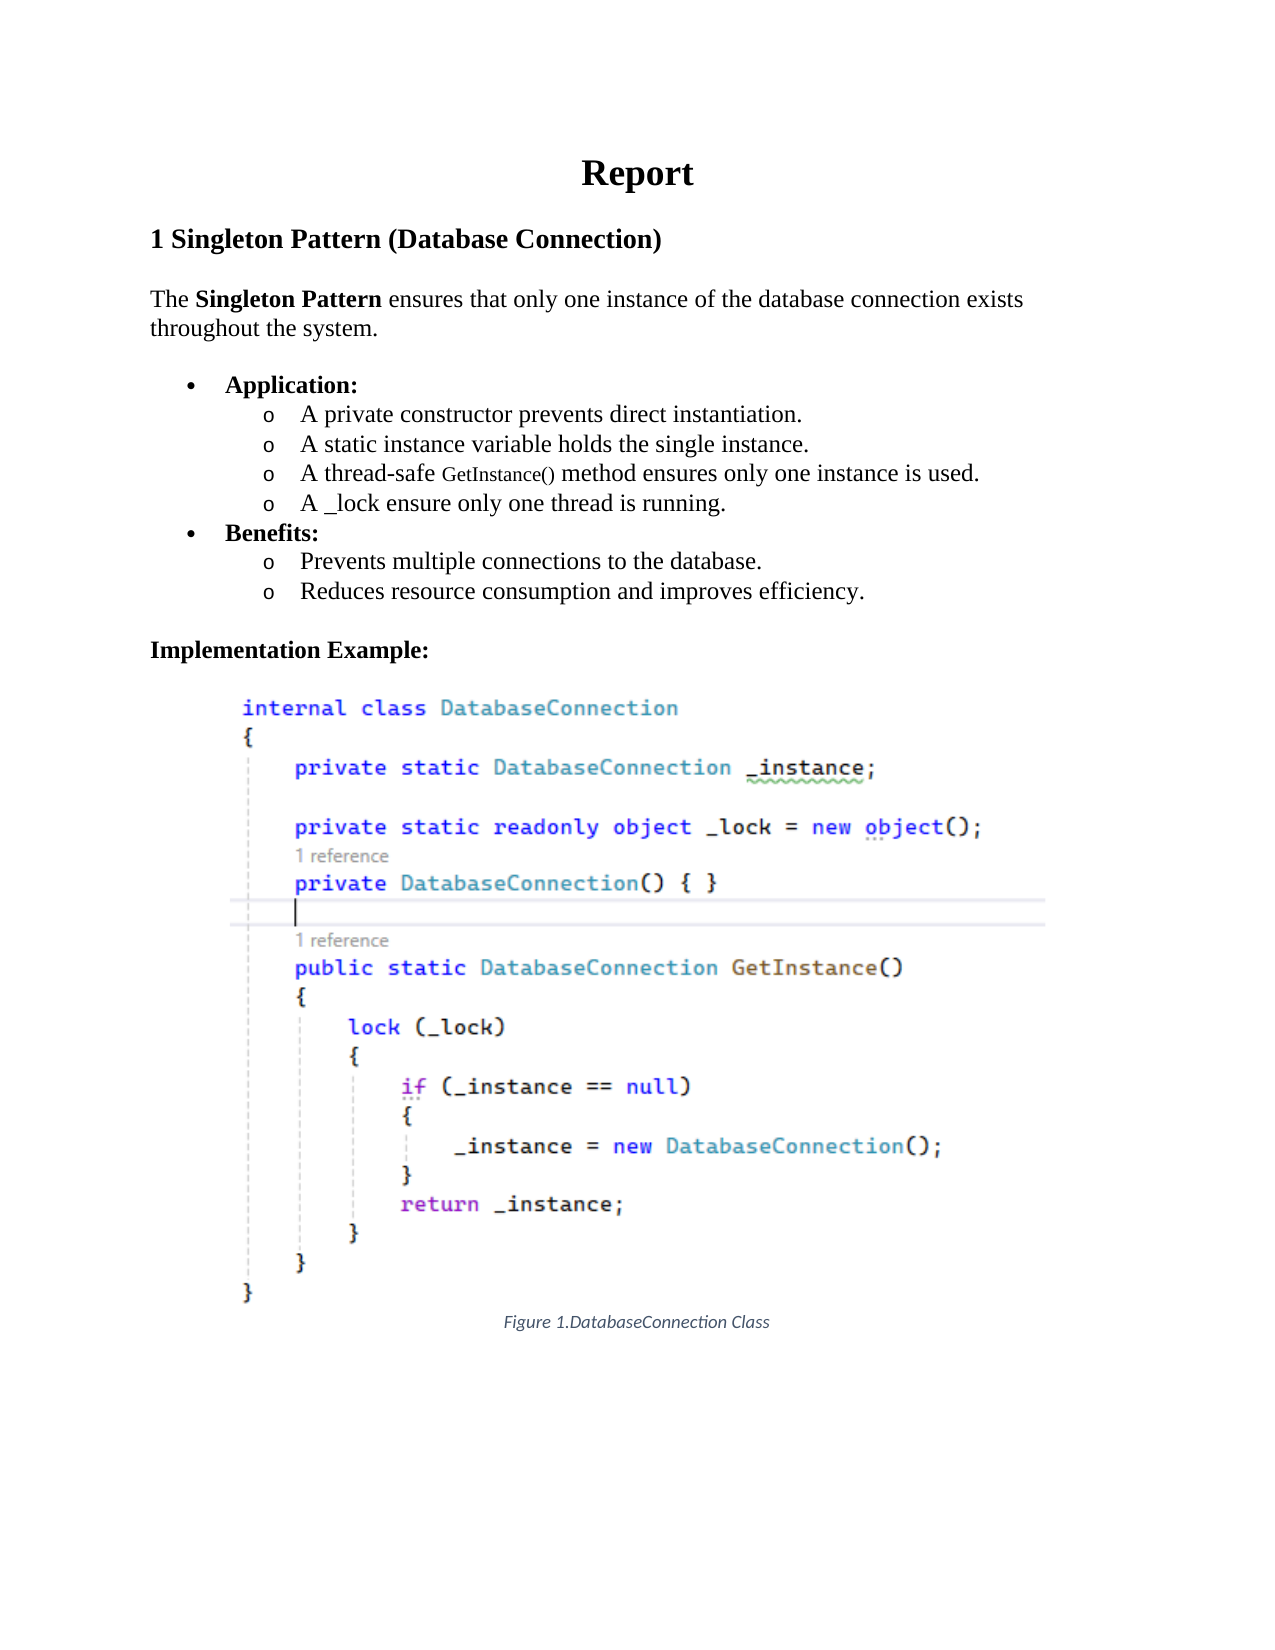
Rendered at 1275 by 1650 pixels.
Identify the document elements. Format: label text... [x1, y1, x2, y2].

list Benefits: [187, 518, 1125, 546]
text Report [150, 150, 1125, 193]
list Application: [187, 371, 1125, 399]
list A _lock ensure only one thread is running. [262, 488, 1125, 518]
text Figure .DatabaseConnection Class [150, 1310, 1125, 1333]
list A private constructor prevents direct instantiation. [262, 399, 1125, 429]
list A thread-safe GetInstance() method ensures only one instance is used. [262, 458, 1125, 488]
list Reduces resource consumption and improves efficiency. [262, 576, 1125, 606]
list A static instance variable holds the single instance. [262, 429, 1125, 458]
text Implementation Example: [150, 635, 1125, 663]
picture [229, 692, 1046, 1310]
text 1 Singleton Pattern (Database Connection) [150, 222, 1125, 255]
text The Singleton Pattern ensures that only one instance of the database connection exists throughout the system. [150, 284, 1125, 341]
list Prevents multiple connections to the database. [262, 546, 1125, 576]
